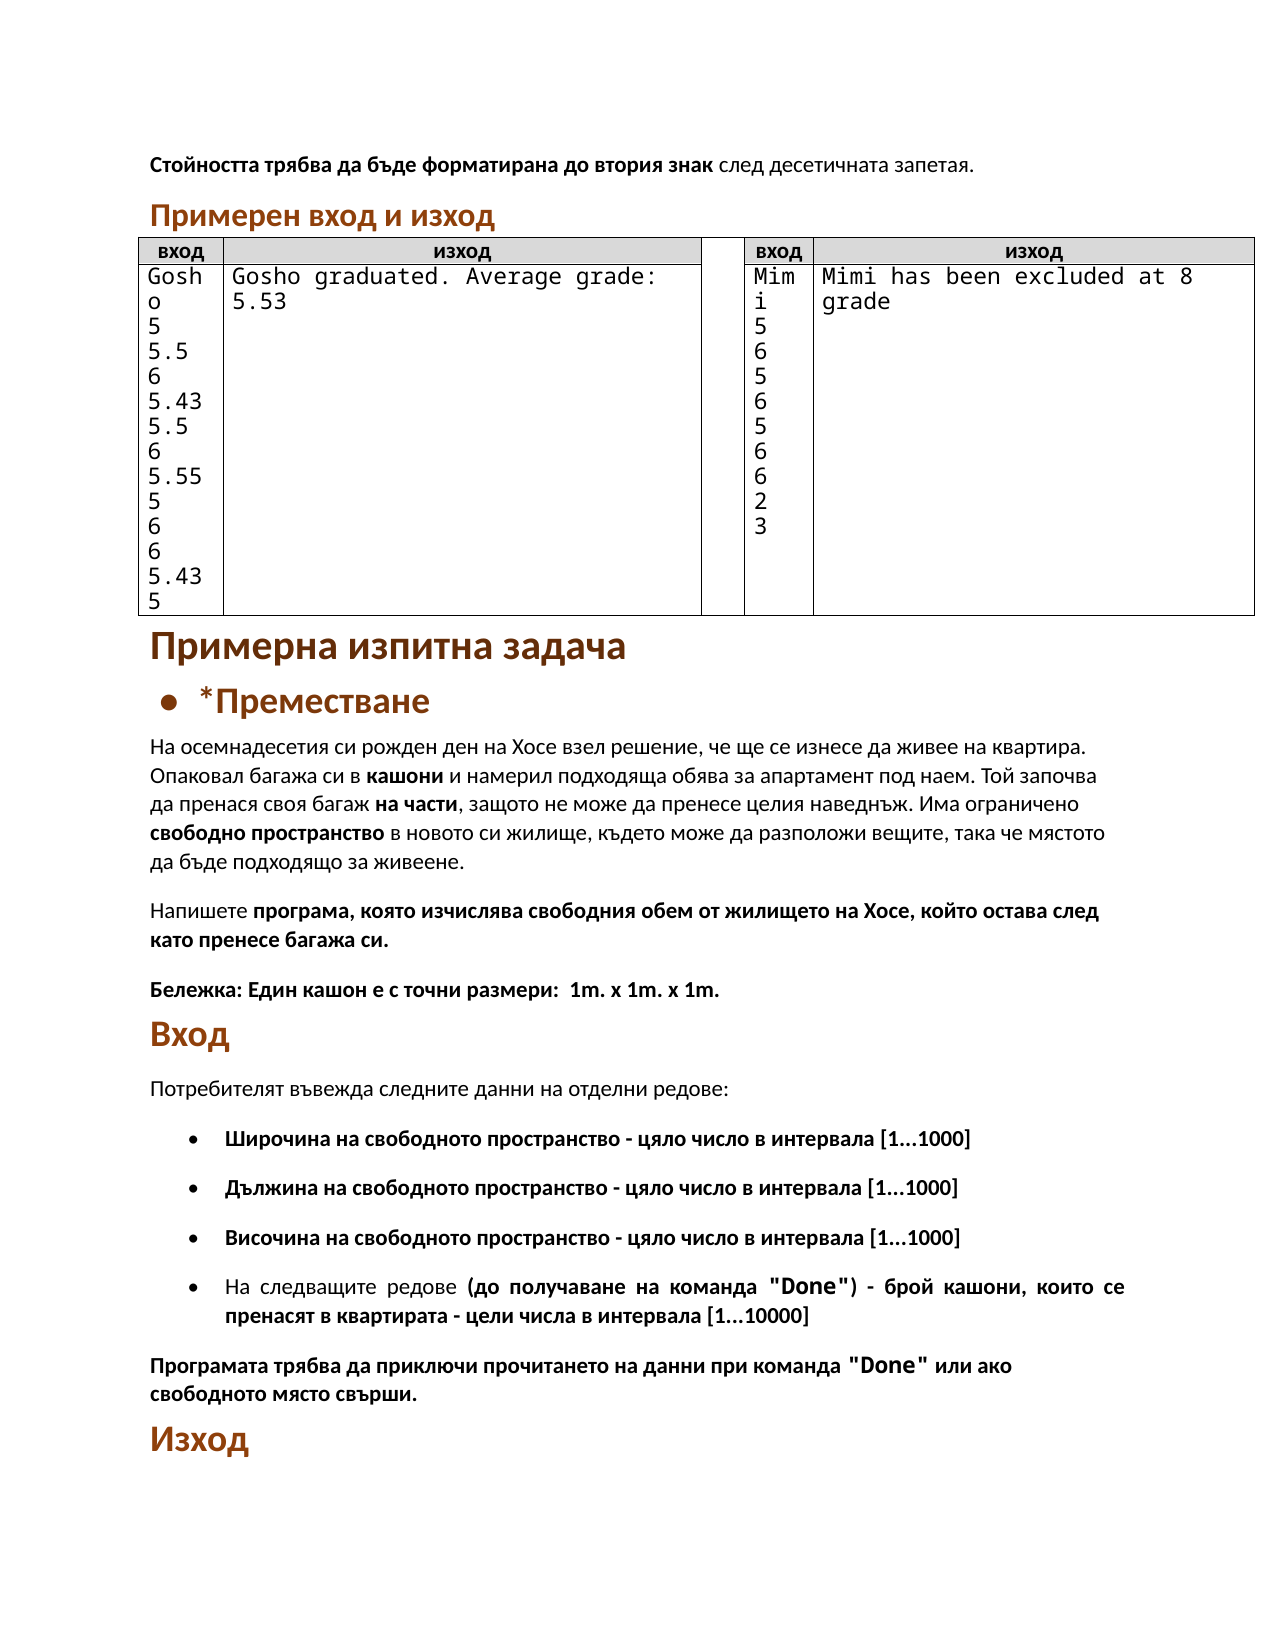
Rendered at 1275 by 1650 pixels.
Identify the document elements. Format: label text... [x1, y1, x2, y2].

list Широчина на свободното пространство - цяло число в интервала [1...1000] [187, 1123, 1125, 1152]
list Дължина на свободното пространство - цяло число в интервала [1...1000] [187, 1173, 1125, 1201]
text Напишете програма, която изчислява свободния обем от жилището на Хосе, който остава след като пренесе багажа си. [150, 896, 1125, 953]
text Примерна изпитна задача [150, 636, 1125, 665]
text Примерен вход и изход [150, 204, 1125, 232]
list *Преместване [159, 690, 1125, 719]
table_cell Mimi 5 6 5 6 5 6 6 2 3 [745, 265, 813, 614]
text Стойността трябва да бъде форматирана до втория знак след десетичната запетая. [150, 150, 1125, 179]
table_header изход [224, 238, 701, 263]
table_header [702, 238, 744, 614]
text Потребителят въвежда следните данни на отделни редове: [150, 1073, 1125, 1102]
text Вход [150, 1024, 1125, 1053]
table_cell Gosho 5 5.5 6 5.43 5.5 6 5.55 5 6 6 5.43 5 [139, 265, 223, 614]
text Бележка: Един кашон е с точни размери: 1m. x 1m. x 1m. [150, 974, 1125, 1003]
text Програмата трябва да приключи прочитането на данни при команда "Done" или ако свободното място свърши. [150, 1350, 1125, 1408]
list Височина на свободното пространство - цяло число в интервала [1...1000] [187, 1222, 1125, 1251]
text На осемнадесетия си рожден ден на Хосе взел решение, че ще се изнесе да живее на квартира. Опаковал багажа си в кашони и намерил подходяща обява за апартамент под наем. Той започва да пренася своя багаж на части, защото не може да пренесе целия наведнъж. Има ограничено свободно пространство в новото си жилище, където може да разположи вещите, така че мястото да бъде подходящо за живеене. [150, 731, 1125, 875]
table_header вход [139, 238, 223, 263]
list На следващите редове (до получаване на команда "Done") - брой кашони, които се пренасят в квартирата - цели числа в интервала [1...10000] [187, 1272, 1125, 1329]
table_cell Gosho graduated. Average grade: 5.53 [224, 265, 701, 614]
table_header изход [814, 238, 1254, 263]
text Изход [150, 1428, 1125, 1457]
table_header вход [745, 238, 813, 263]
table_cell Mimi has been excluded at 8 grade [814, 265, 1254, 614]
